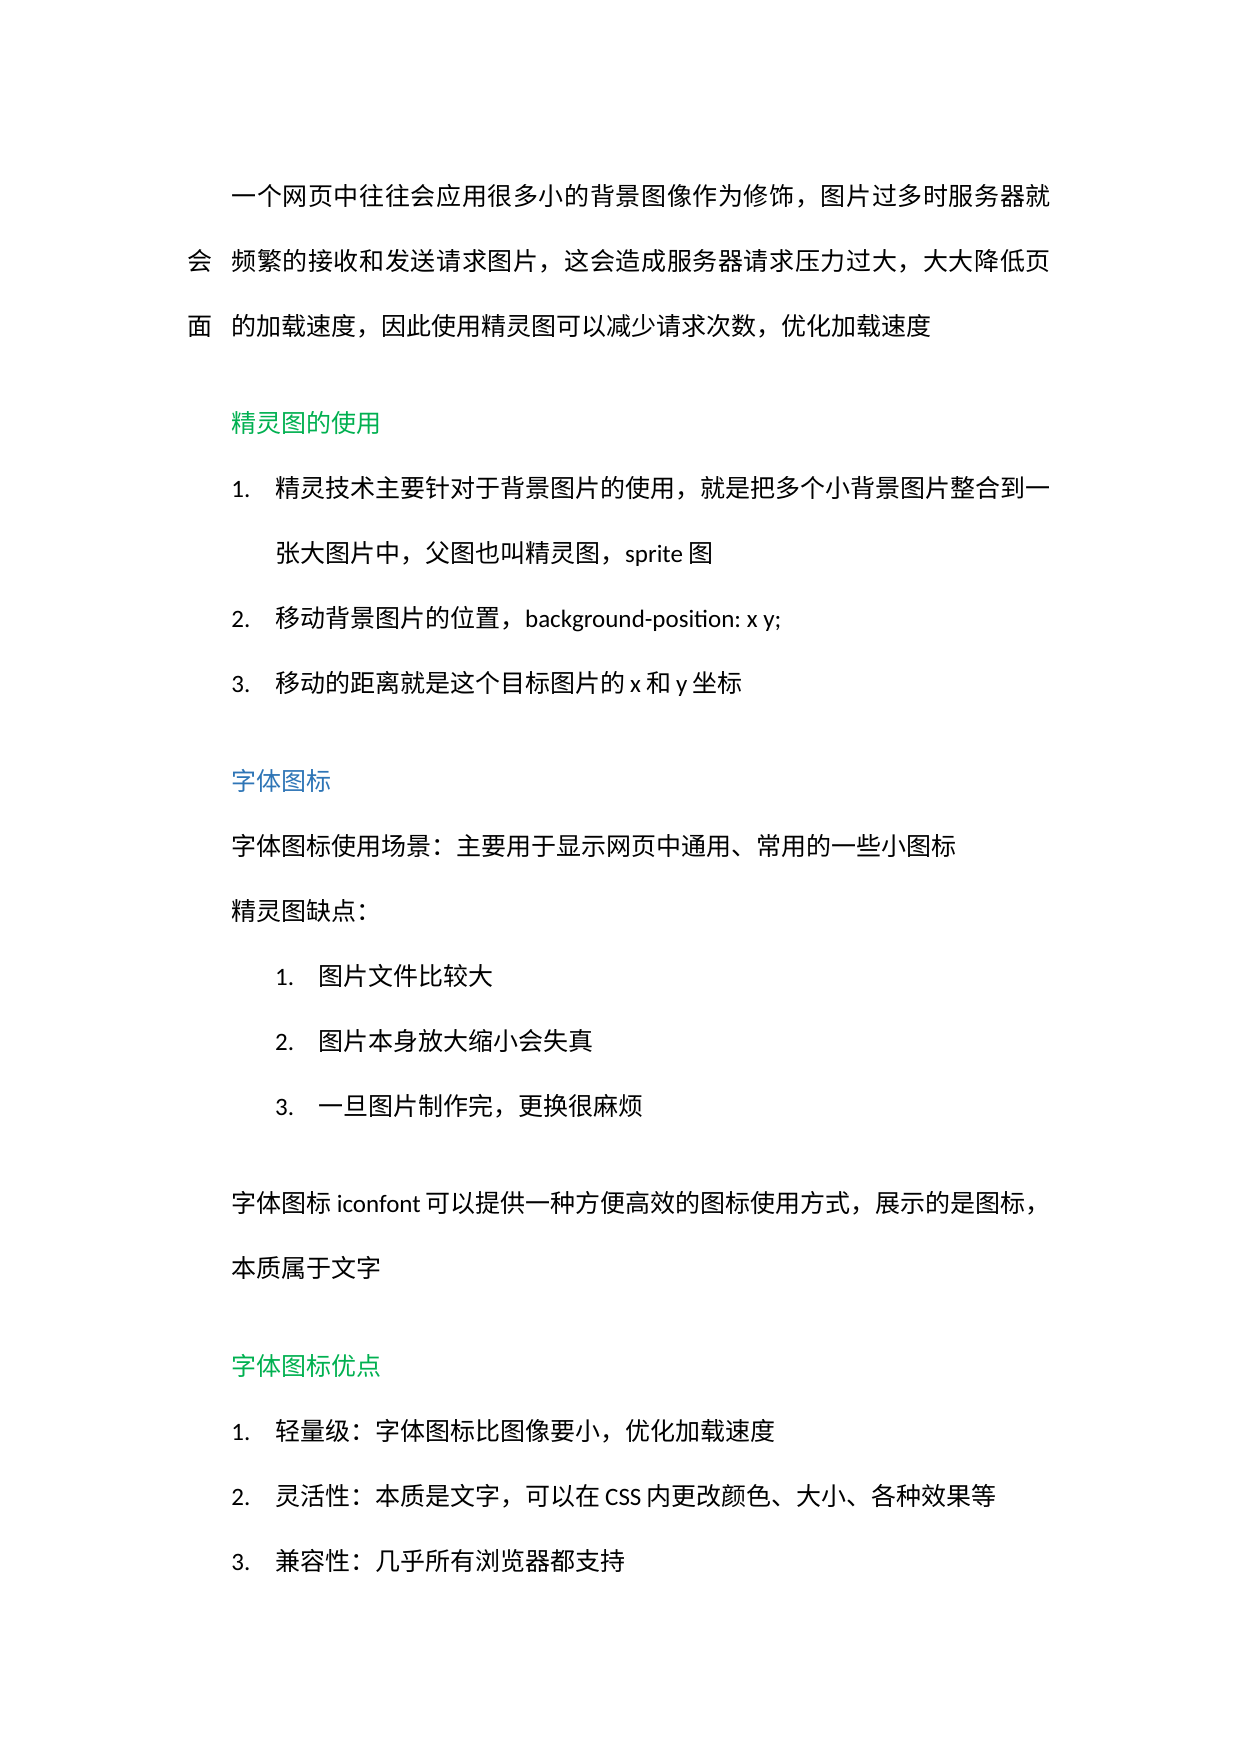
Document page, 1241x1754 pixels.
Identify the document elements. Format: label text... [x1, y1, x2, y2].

list 一个网页中往往会应用很多小的背景图像作为修饰，图片过多时服务器就会 频繁的接收和发送请求图片，这会造成服务器请求压力过大，大大降低页面 的加载速度，因此使用精灵图可以减少请求次数，优化加载速度 [187, 162, 1053, 357]
list 字体图标iconfont可以提供一种方便高效的图标使用方式，展示的是图标， 本质属于文字 [187, 1169, 1053, 1299]
list 字体图标优点 [187, 1332, 1053, 1397]
list 精灵技术主要针对于背景图片的使用，就是把多个小背景图片整合到一 张大图片中，父图也叫精灵图，sprite图 [187, 454, 1053, 584]
list 图片文件比较大 [231, 942, 1053, 1007]
list 轻量级：字体图标比图像要小，优化加载速度 [187, 1397, 1053, 1462]
list 灵活性：本质是文字，可以在CSS内更改颜色、大小、各种效果等 [187, 1462, 1053, 1527]
list 移动的距离就是这个目标图片的x和y坐标 [187, 649, 1053, 714]
list 精灵图的使用 [187, 389, 1053, 454]
list 字体图标使用场景：主要用于显示网页中通用、常用的一些小图标 [187, 812, 1053, 877]
list 兼容性：几乎所有浏览器都支持 [187, 1527, 1053, 1592]
list 图片本身放大缩小会失真 [231, 1007, 1053, 1072]
list 移动背景图片的位置，background-position: x y; [187, 584, 1053, 649]
list 字体图标 [187, 747, 1053, 812]
list 精灵图缺点： [187, 877, 1053, 942]
list 一旦图片制作完，更换很麻烦 [231, 1072, 1053, 1137]
